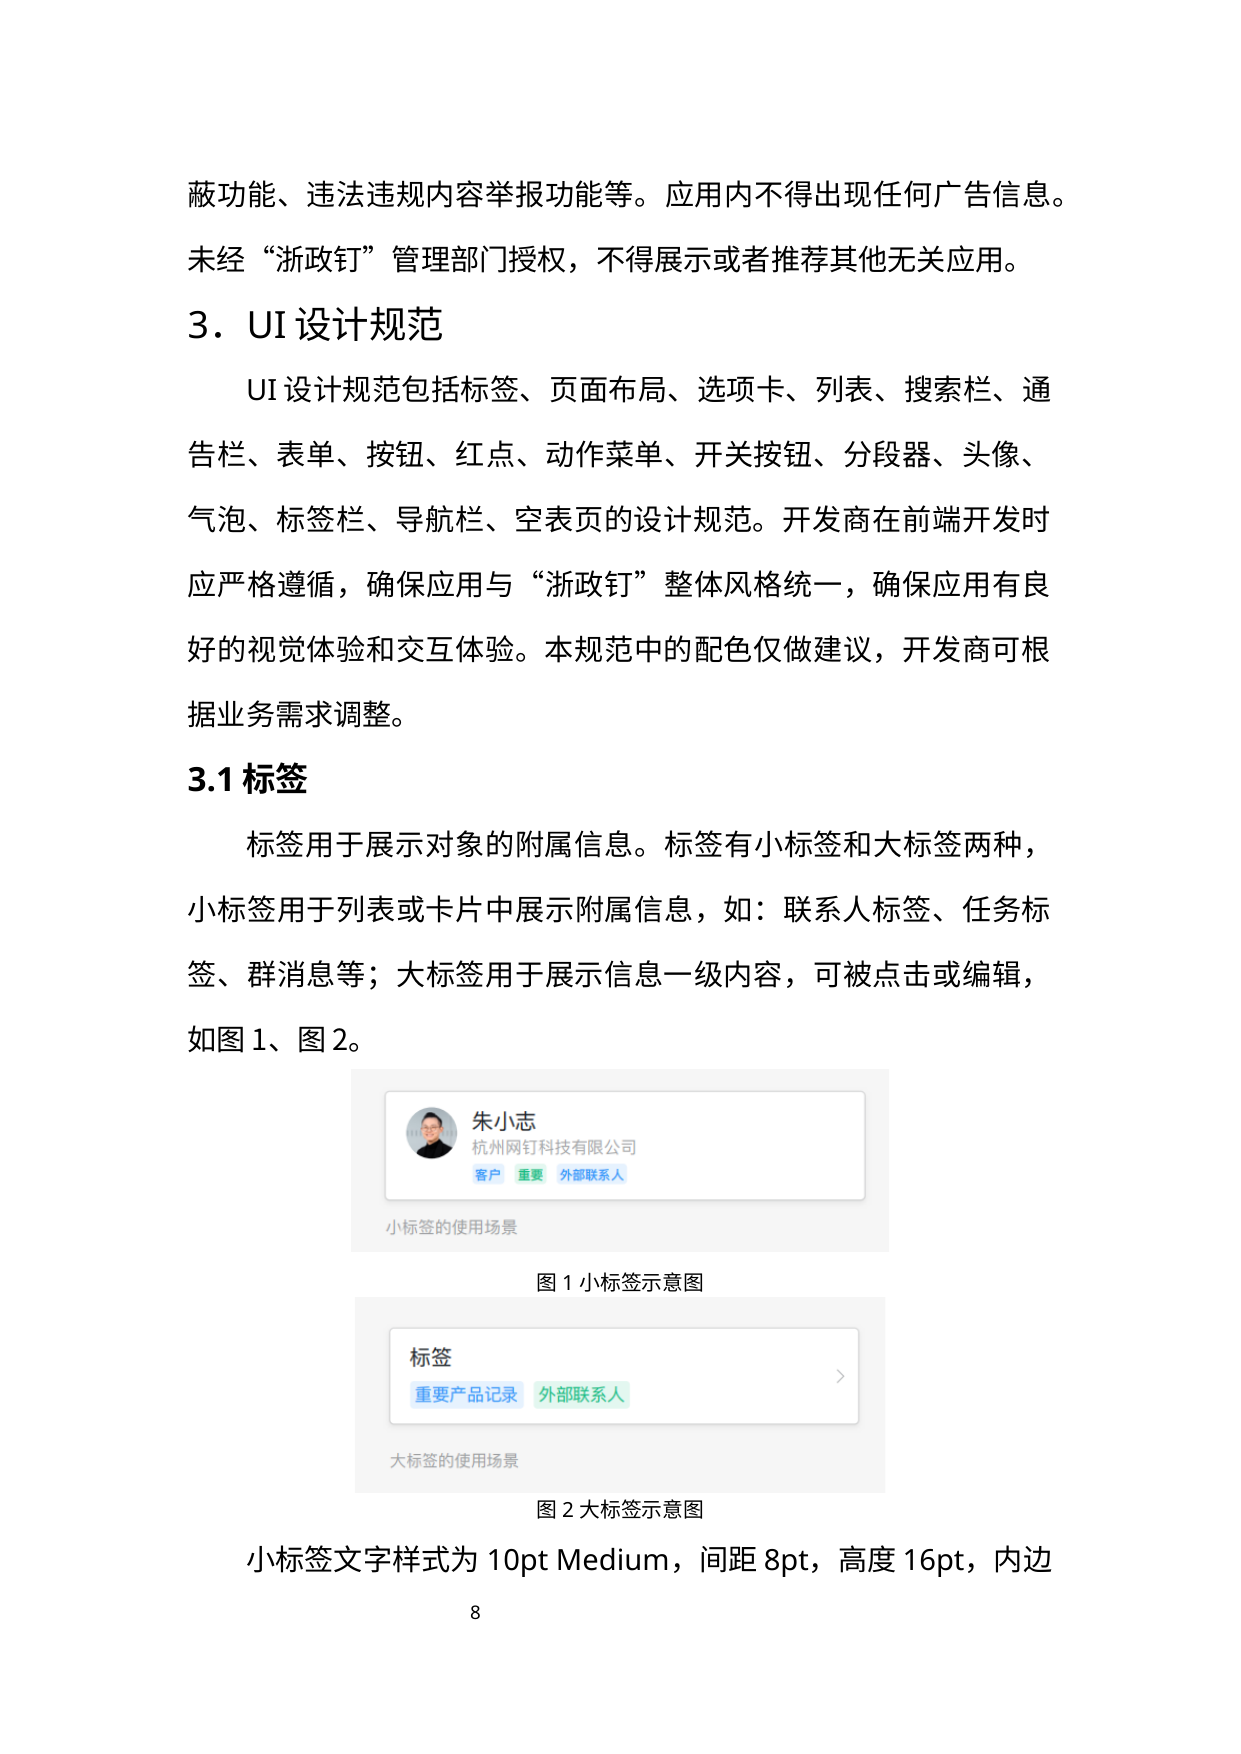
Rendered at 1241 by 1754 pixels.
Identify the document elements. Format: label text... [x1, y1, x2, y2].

text 图 1 小标签示意图 [187, 1265, 1053, 1297]
text 3．UI设计规范 [187, 290, 1053, 355]
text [187, 1525, 1053, 1590]
picture [351, 1069, 890, 1252]
text UI设计规范包括标签、页面布局、选项卡、列表、搜索栏、通告栏、表单、按钮、红点、动作菜单、开关按钮、分段器、头像、气泡、标签栏、导航栏、空表页的设计规范。开发商在前端开发时应严格遵循，确保应用与“浙政钉”整体风格统一，确保应用有良好的视觉体验和交互体验。本规范中的配色仅做建议，开发商可根据业务需求调整。 [187, 355, 1053, 745]
text 图 2 大标签示意图 [187, 1492, 1053, 1525]
picture [354, 1297, 886, 1493]
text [187, 160, 1053, 290]
text 标签用于展示对象的附属信息。标签有小标签和大标签两种，小标签用于列表或卡片中展示附属信息，如：联系人标签、任务标签、群消息等；大标签用于展示信息一级内容，可被点击或编辑，如图1、图2。 [187, 810, 1053, 1070]
text 3.1标签 [187, 745, 1053, 810]
